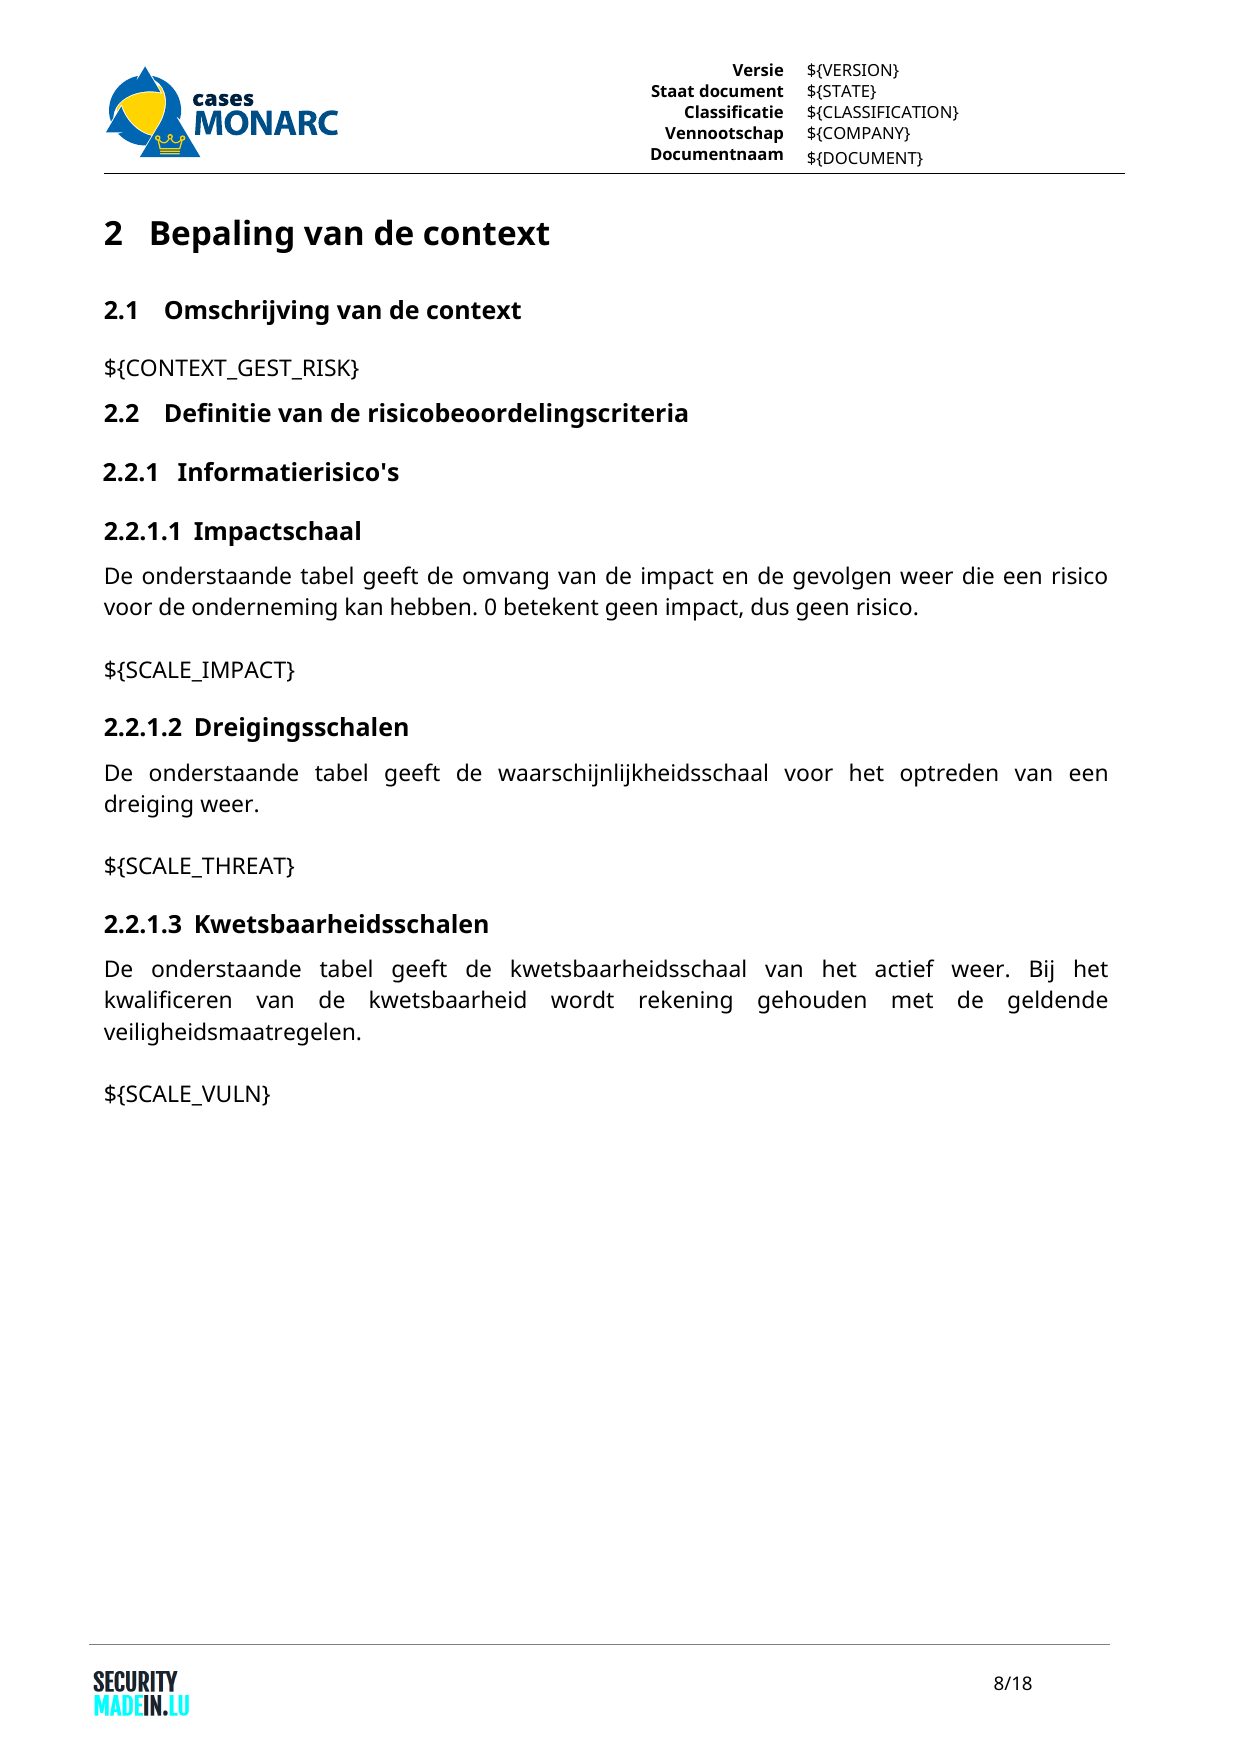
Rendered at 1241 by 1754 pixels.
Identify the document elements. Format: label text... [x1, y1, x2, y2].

text De onderstaande tabel geeft de waarschijnlijkheidsschaal voor het optreden van een dreiging weer. [103, 757, 1110, 819]
text ${SCALE_IMPACT} [103, 654, 1110, 685]
subtitle Definitie van de risicobeoordelingscriteria [103, 395, 1122, 429]
subtitle Bepaling van de context [103, 209, 1122, 255]
subtitle Omschrijving van de context [103, 292, 1122, 327]
text De onderstaande tabel geeft de omvang van de impact en de gevolgen weer die een risico voor de onderneming kan hebben. 0 betekent geen impact, dus geen risico. [103, 560, 1110, 622]
text ${SCALE_THREAT} [103, 850, 1110, 882]
subtitle Impactschaal [103, 513, 1122, 547]
text ${SCALE_VULN} [103, 1078, 1122, 1109]
text ${CONTEXT_GEST_RISK} [103, 352, 1110, 383]
subtitle Kwetsbaarheidsschalen [103, 907, 1122, 941]
subtitle Informatierisico's [102, 454, 1122, 488]
subtitle Dreigingsschalen [103, 710, 1122, 744]
picture [92, 1667, 191, 1719]
text De onderstaande tabel geeft de kwetsbaarheidsschaal van het actief weer. Bij het kwalificeren van de kwetsbaarheid wordt rekening gehouden met de geldende veiligheidsmaatregelen. [103, 953, 1110, 1047]
